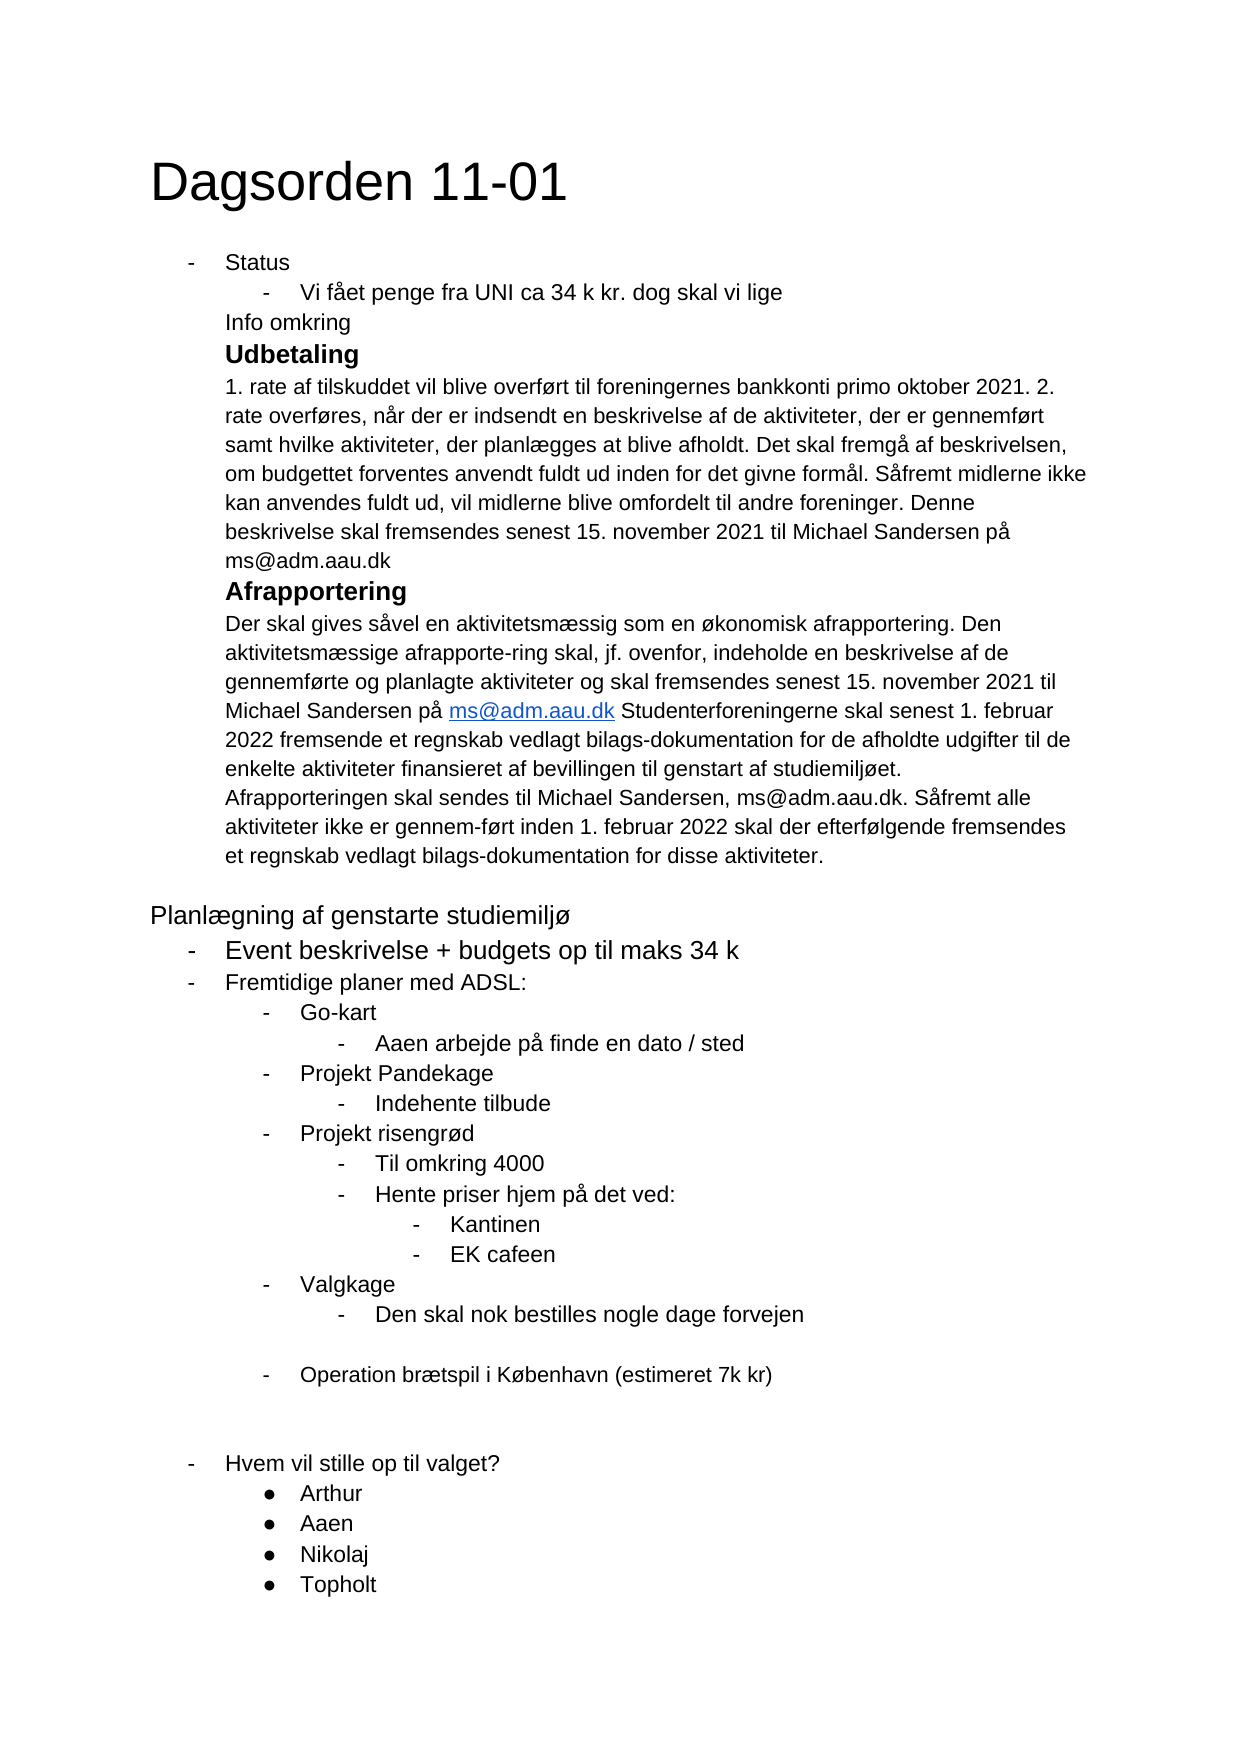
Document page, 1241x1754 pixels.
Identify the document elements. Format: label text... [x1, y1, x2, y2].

list Topholt [262, 1571, 1090, 1597]
text 1. rate af tilskuddet vil blive overført til foreningernes bankkonti primo oktober 2021. 2. rate overføres, når der er indsendt en beskrivelse af de aktiviteter, der er gennemført samt hvilke aktiviteter, der planlægges at blive afholdt. Det skal fremgå af beskrivelsen, om budgettet forventes anvendt fuldt ud inden for det givne formål. Såfremt midlerne ikke kan anvendes fuldt ud, vil midlerne blive omfordelt til andre foreninger. Denne beskrivelse skal fremsendes senest 15. november 2021 til Michael Sandersen på ms@adm.aau.dk [225, 374, 1090, 573]
list Hvem vil stille op til valget? [187, 1450, 1090, 1476]
list Aaen [262, 1510, 1090, 1537]
text Planlægning af genstarte studiemiljø [150, 900, 1090, 930]
text Afrapporteringen skal sendes til Michael Sandersen, ms@adm.aau.dk. Såfremt alle aktiviteter ikke er gennem-ført inden 1. februar 2022 skal der efterfølgende fremsendes et regnskab vedlagt bilags-dokumentation for disse aktiviteter. [225, 784, 1090, 868]
list Hente priser hjem på det ved: [337, 1181, 1090, 1207]
text Info omkring [225, 309, 1090, 336]
list Til omkring 4000 [337, 1150, 1090, 1177]
text Der skal gives såvel en aktivitetsmæssig som en økonomisk afrapportering. Den aktivitetsmæssige afrapporte-ring skal, jf. ovenfor, indeholde en beskrivelse af de gennemførte og planlagte aktiviteter og skal fremsendes senest 15. november 2021 til Michael Sandersen på ms@adm.aau.dk Studenterforeningerne skal senest 1. februar 2022 fremsende et regnskab vedlagt bilags-dokumentation for de afholdte udgifter til de enkelte aktiviteter finansieret af bevillingen til genstart af studiemiljøet. [225, 611, 1090, 781]
list Kantinen [412, 1211, 1090, 1237]
list Den skal nok bestilles nogle dage forvejen [337, 1301, 1090, 1328]
list Event beskrivelse + budgets op til maks 34 k [187, 935, 1090, 965]
title Dagsorden 11-01 [150, 150, 1090, 212]
list Projekt Pandekage [262, 1060, 1090, 1086]
text Udbetaling [225, 339, 1090, 369]
list Valgkage [262, 1271, 1090, 1298]
list Go-kart [262, 999, 1090, 1026]
list Status [187, 249, 1090, 275]
list Aaen arbejde på finde en dato / sted [337, 1029, 1090, 1056]
list Fremtidige planer med ADSL: [187, 969, 1090, 996]
list Operation brætspil i København (estimeret 7k kr) [262, 1362, 1090, 1387]
list Arthur [262, 1480, 1090, 1507]
list Vi fået penge fra UNI ca 34 k kr. dog skal vi lige [262, 279, 1090, 305]
text Afrapportering [225, 576, 1090, 606]
list Indehente tilbude [337, 1090, 1090, 1116]
list EK cafeen [412, 1241, 1090, 1267]
list Nikolaj [262, 1541, 1090, 1567]
list Projekt risengrød [262, 1120, 1090, 1147]
